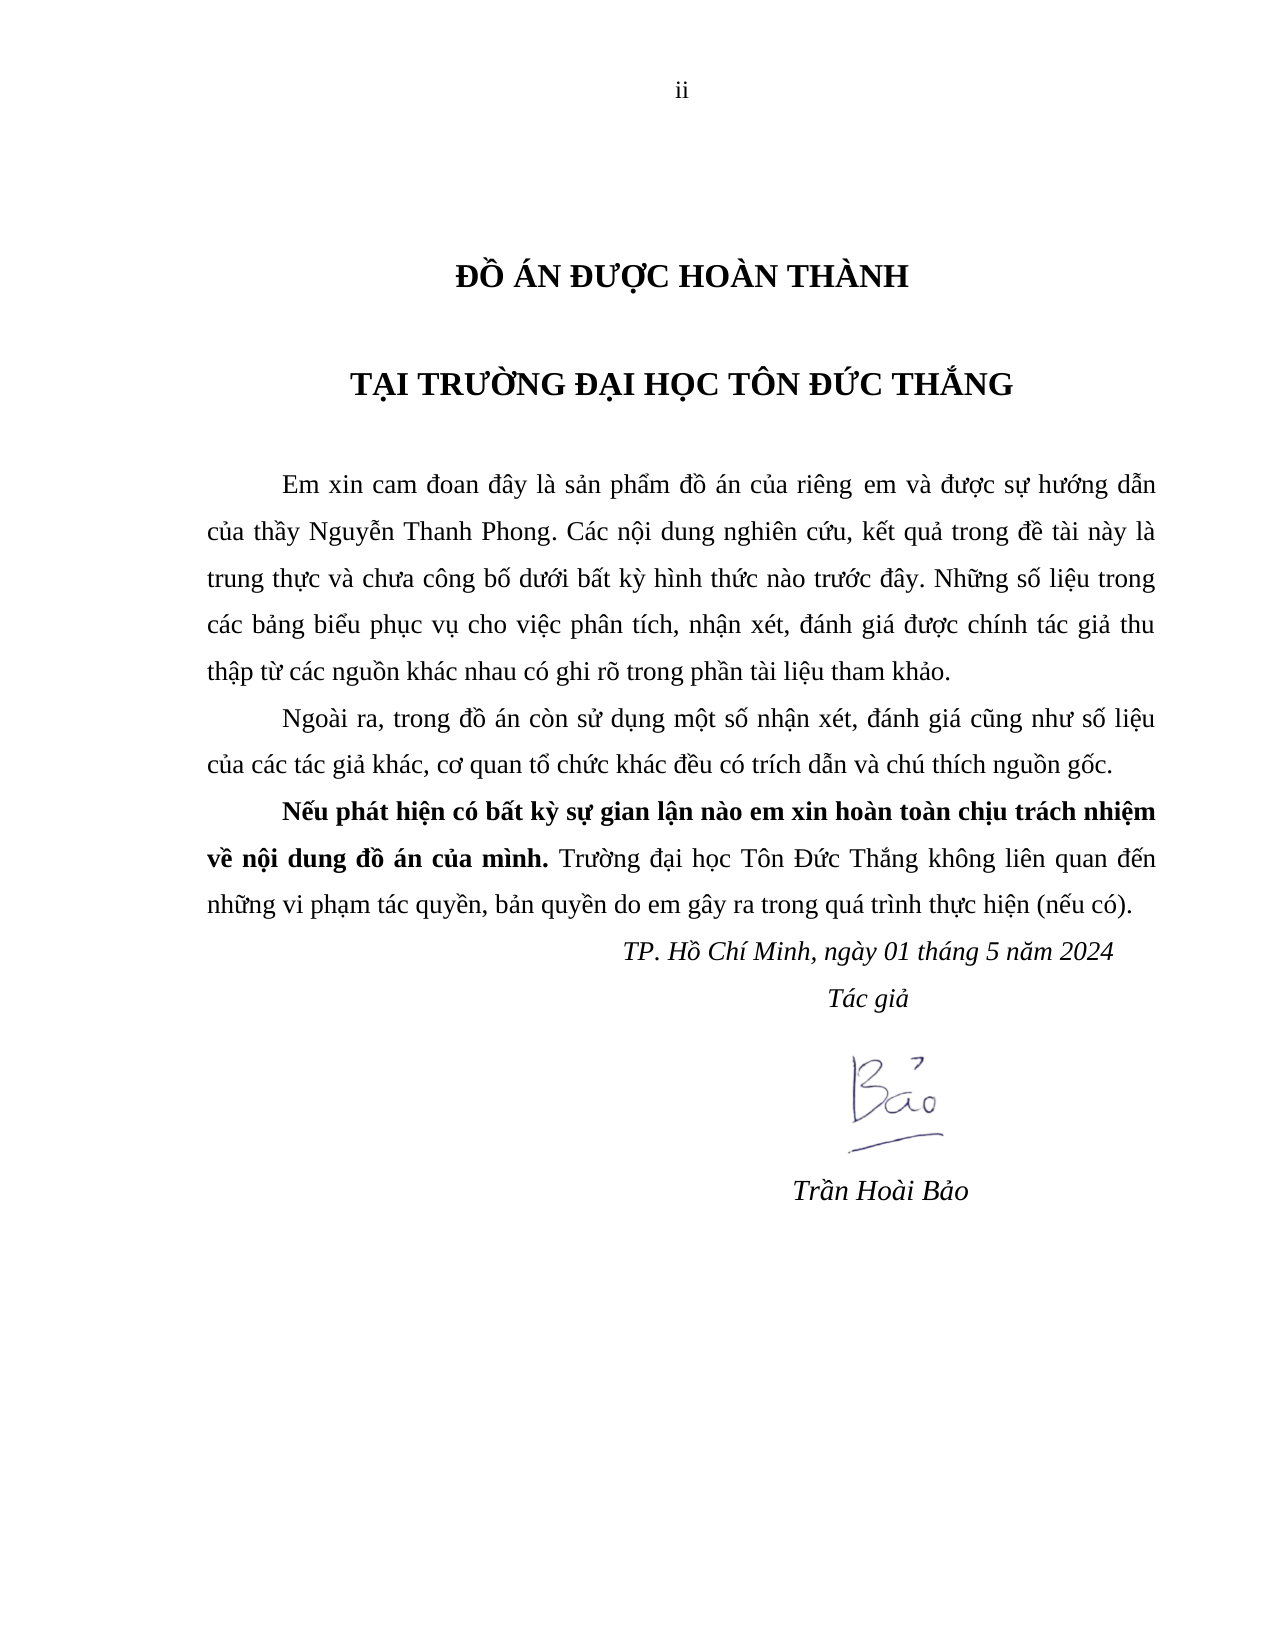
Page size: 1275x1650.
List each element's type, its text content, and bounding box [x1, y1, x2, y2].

text Tác giả [582, 982, 1157, 1013]
picture [824, 1036, 973, 1169]
subtitle ĐỒ ÁN ĐƯỢC HOÀN THÀNH [207, 257, 1157, 295]
text TP. Hồ Chí Minh, ngày 01 tháng 5 năm 2024 [582, 935, 1157, 966]
text Em xin cam đoan đây là sản phẩm đồ án của riêng em và được sự hướng dẫn của thầy Nguyễn Thanh Phong. Các nội dung nghiên cứu, kết quả trong đề tài này là trung thực và chưa công bố dưới bất kỳ hình thức nào trước đây. Những số liệu trong các bảng biểu phục vụ cho việc phân tích, nhận xét, đánh giá được chính tác giả thu thập từ các nguồn khác nhau có ghi rõ trong phần tài liệu tham khảo. [207, 468, 1157, 686]
text Nếu phát hiện có bất kỳ sự gian lận nào em xin hoàn toàn chịu trách nhiệm về nội dung đồ án của mình. Trường đại học Tôn Đức Thắng không liên quan đến những vi phạm tác quyền, bản quyền do em gây ra trong quá trình thực hiện (nếu có). [207, 795, 1157, 919]
text Ngoài ra, trong đồ án còn sử dụng một số nhận xét, đánh giá cũng như số liệu của các tác giả khác, cơ quan tổ chức khác đều có trích dẫn và chú thích nguồn gốc. [207, 702, 1157, 779]
subtitle TẠI TRƯỜNG ĐẠI HỌC TÔN ĐỨC THẮNG [207, 364, 1157, 403]
